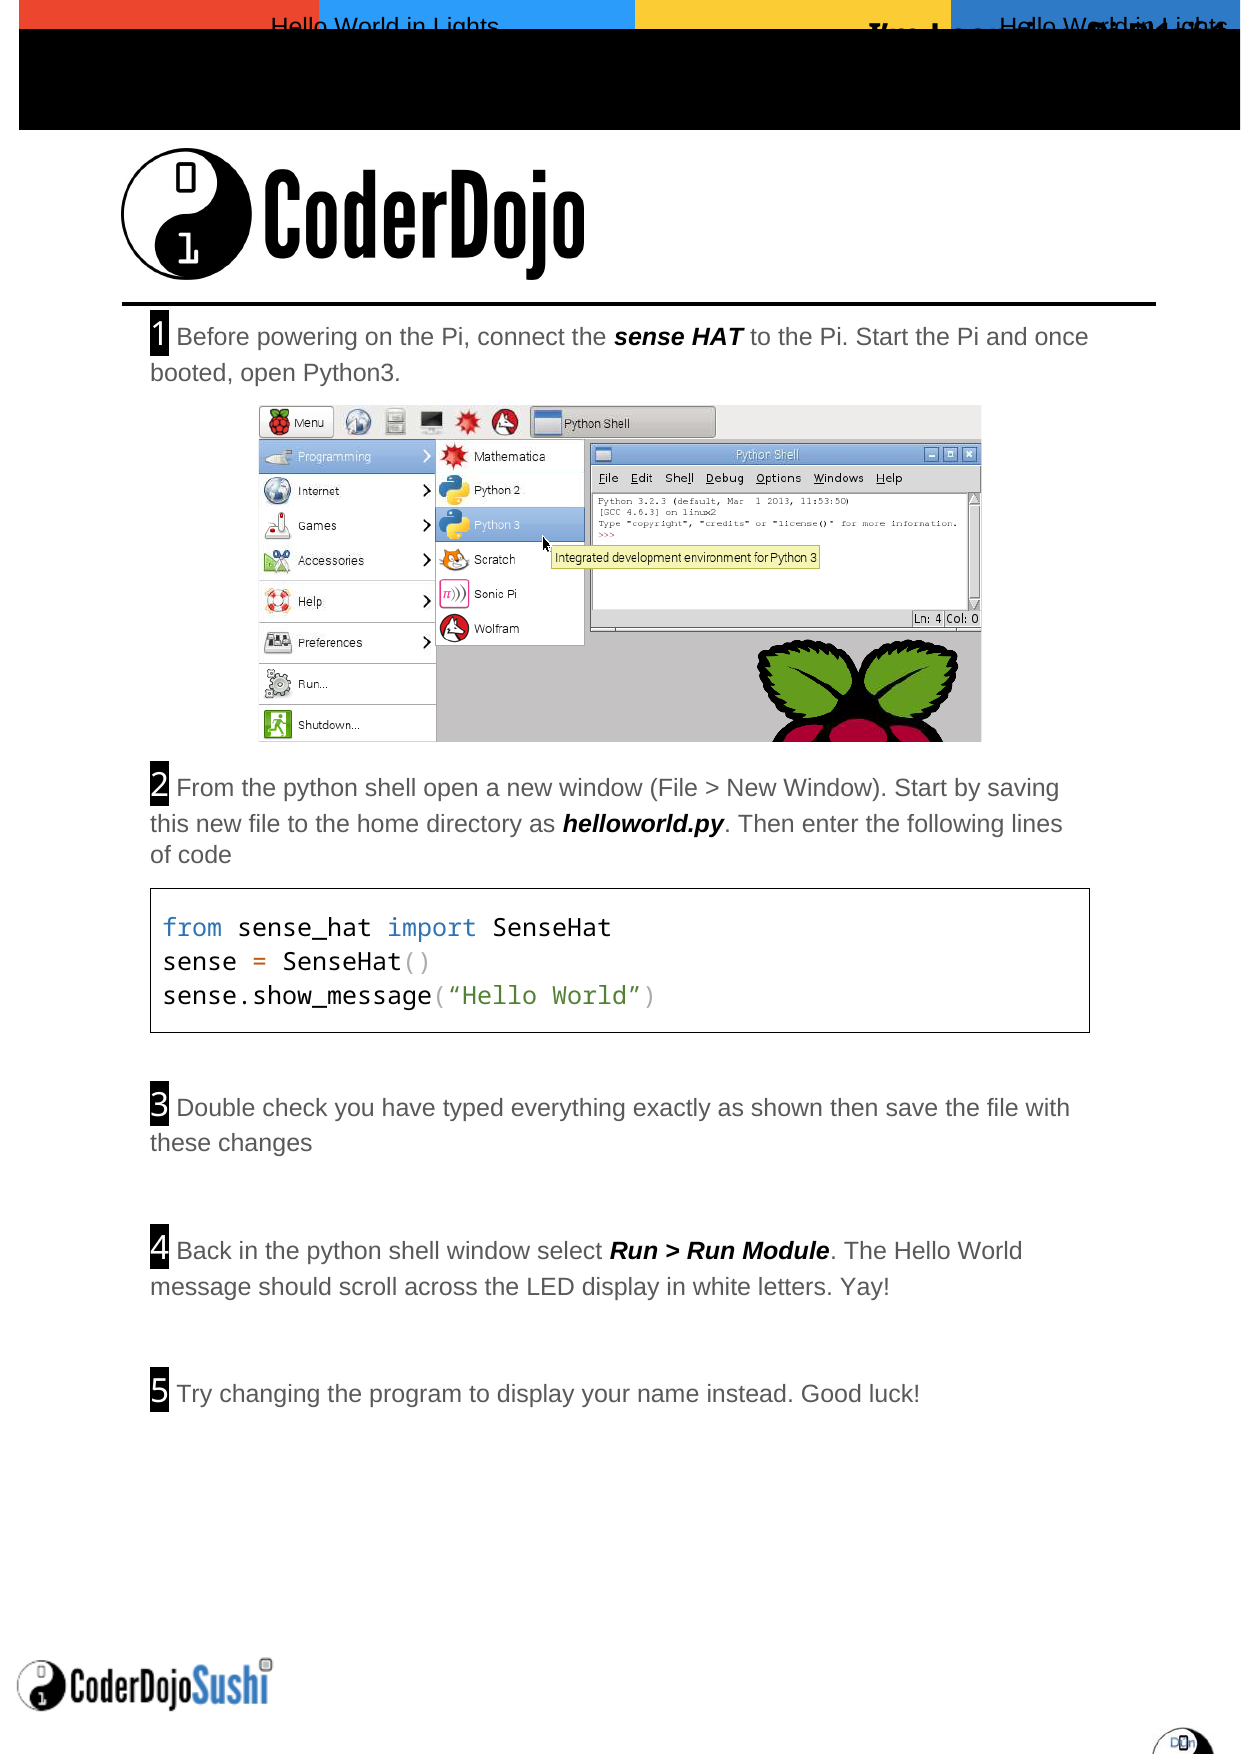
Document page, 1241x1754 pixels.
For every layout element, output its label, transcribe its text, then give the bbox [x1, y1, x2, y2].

picture [121, 148, 584, 280]
table_header from sense_hat import SenseHat sense = SenseHat() sense.show_message(“Hello World”) [151, 889, 1089, 1032]
text 2 From the python shell open a new window (File > New Window). Start by saving this new file to the home directory as helloworld.py. Then enter the following lines of code [150, 761, 1090, 868]
text 3 Double check you have typed everything exactly as shown then save the file with these changes [150, 1081, 1090, 1157]
picture [1151, 1727, 1214, 1754]
text 4 Back in the python shell window select Run > Run Module. The Hello World message should scroll across the LED display in white letters. Yay! [150, 1224, 1090, 1300]
picture [258, 405, 982, 742]
picture [3, 1647, 282, 1717]
text 5 Try changing the program to display your name instead. Good luck! [169, 1367, 1090, 1412]
